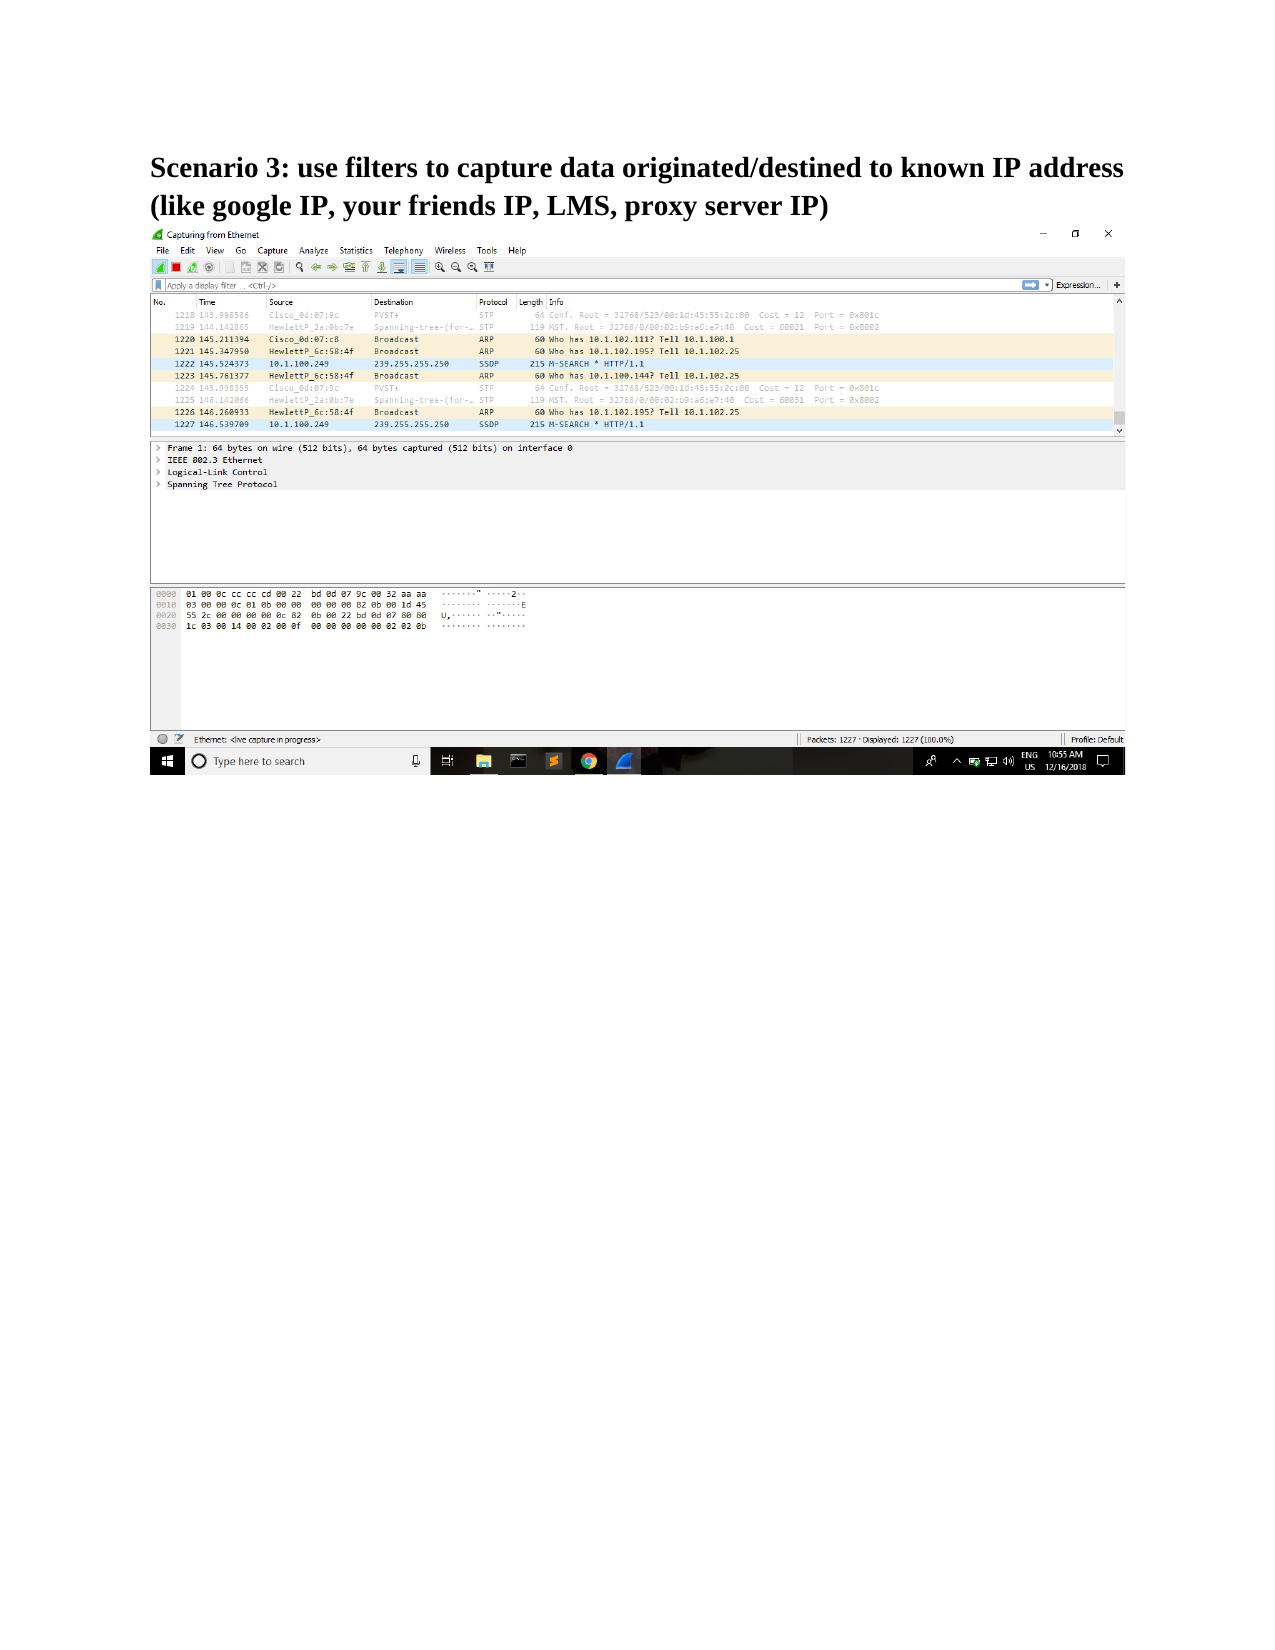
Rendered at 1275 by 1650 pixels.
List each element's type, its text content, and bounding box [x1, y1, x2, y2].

text Scenario 3: use filters to capture data originated/destined to known IP address (like google IP, your friends IP, LMS, proxy server IP) [150, 150, 1125, 222]
picture [150, 227, 1125, 775]
